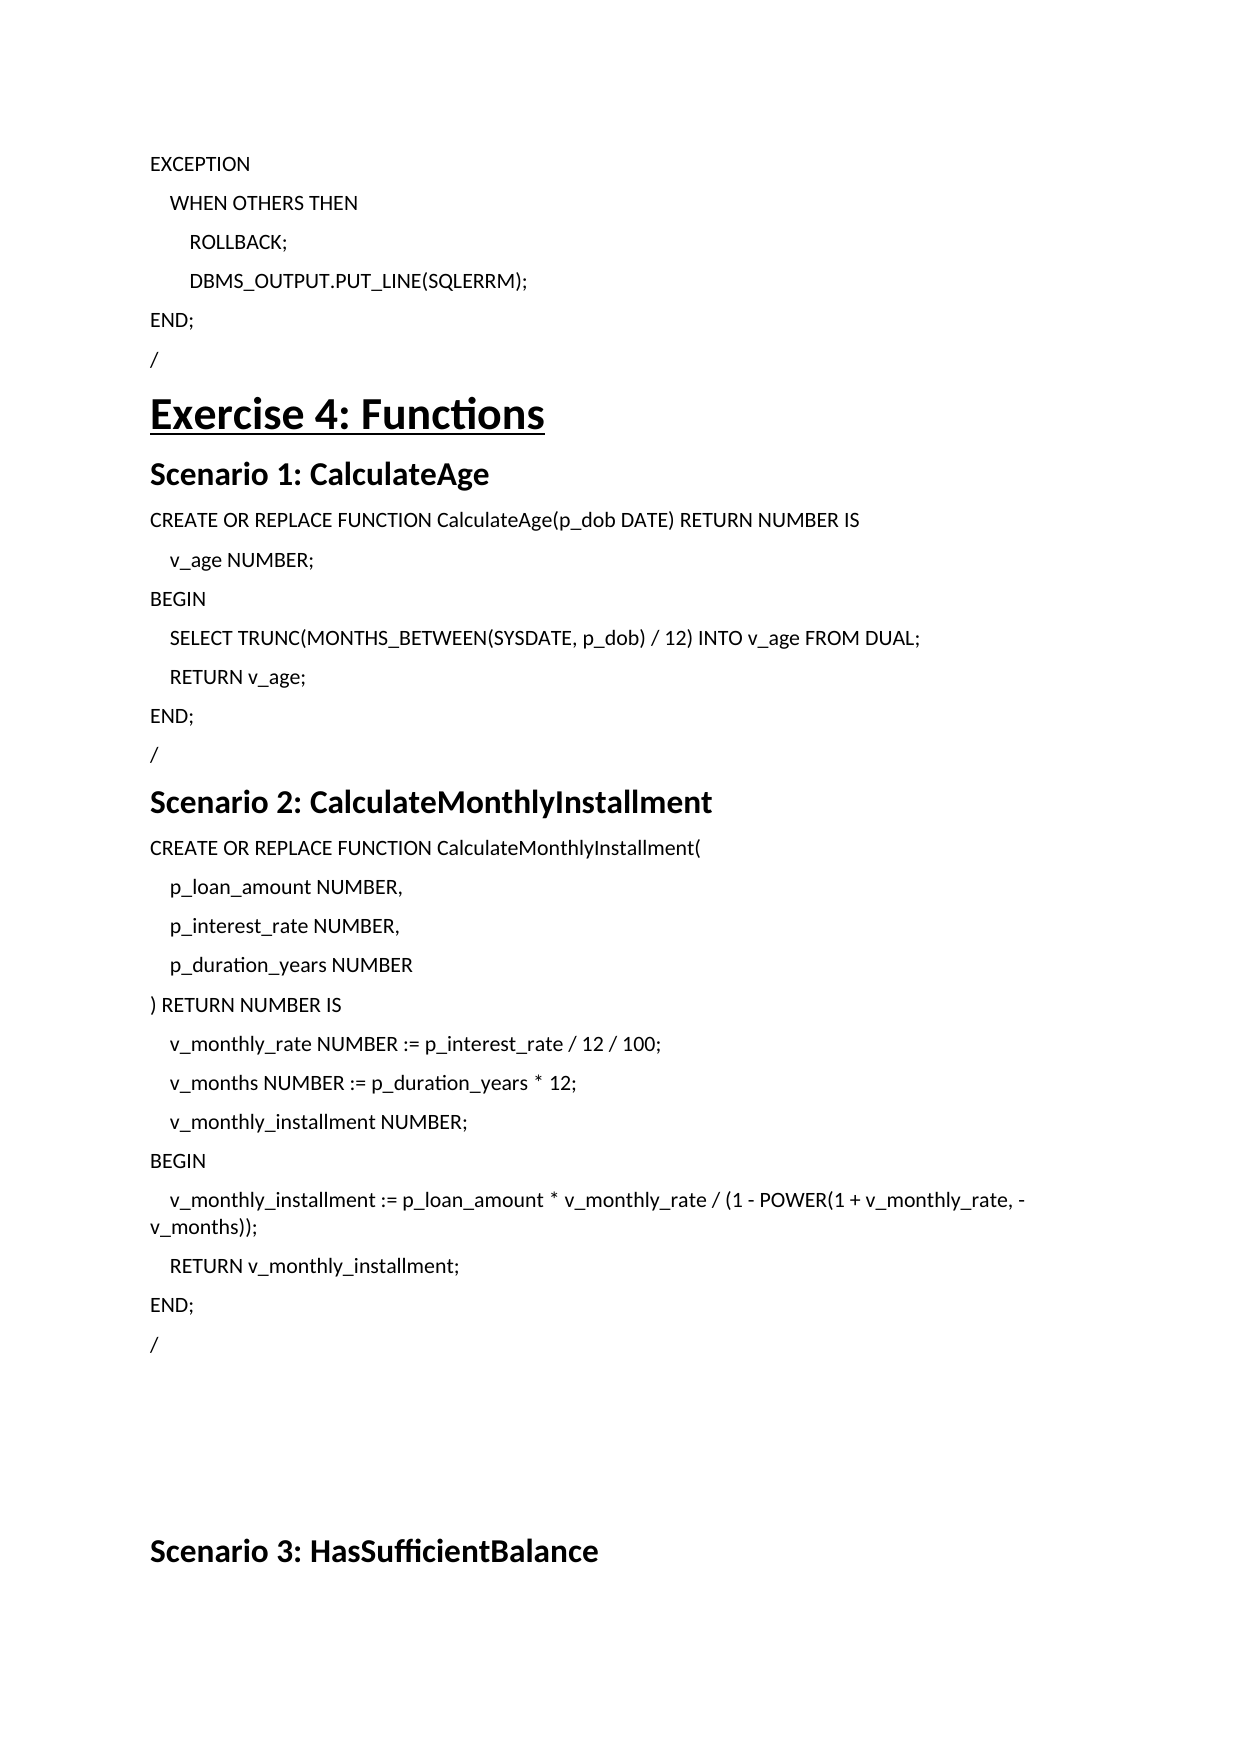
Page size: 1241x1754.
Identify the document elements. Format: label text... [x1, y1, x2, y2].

text Scenario 3: HasSufficientBalance [150, 1529, 1090, 1570]
text END; [150, 702, 1090, 729]
text v_monthly_installment := p_loan_amount * v_monthly_rate / (1 - POWER(1 + v_monthly_rate, -v_months)); [150, 1187, 1090, 1240]
text CREATE OR REPLACE FUNCTION CalculateMonthlyInstallment( [150, 834, 1090, 861]
text RETURN v_age; [150, 663, 1090, 690]
text END; [150, 1292, 1090, 1318]
text Scenario 1: CalculateAge [150, 453, 1090, 494]
text p_interest_rate NUMBER, [150, 912, 1090, 939]
text BEGIN [150, 585, 1090, 612]
text v_months NUMBER := p_duration_years * 12; [150, 1069, 1090, 1096]
text EXCEPTION [150, 150, 1090, 177]
text RETURN v_monthly_installment; [150, 1252, 1090, 1279]
text SELECT TRUNC(MONTHS_BETWEEN(SYSDATE, p_dob) / 12) INTO v_age FROM DUAL; [150, 624, 1090, 651]
text CREATE OR REPLACE FUNCTION CalculateAge(p_dob DATE) RETURN NUMBER IS [150, 507, 1090, 533]
text Scenario 2: CalculateMonthlyInstallment [150, 781, 1090, 822]
text END; [150, 307, 1090, 333]
text / [150, 346, 1090, 372]
text BEGIN [150, 1147, 1090, 1174]
text / [150, 742, 1090, 768]
text ROLLBACK; [150, 228, 1090, 255]
text p_duration_years NUMBER [150, 952, 1090, 978]
text v_monthly_rate NUMBER := p_interest_rate / 12 / 100; [150, 1030, 1090, 1057]
text p_loan_amount NUMBER, [150, 873, 1090, 900]
text ) RETURN NUMBER IS [150, 991, 1090, 1017]
text v_monthly_installment NUMBER; [150, 1108, 1090, 1135]
text WHEN OTHERS THEN [150, 189, 1090, 216]
text / [150, 1331, 1090, 1357]
text DBMS_OUTPUT.PUT_LINE(SQLERRM); [150, 267, 1090, 294]
text v_age NUMBER; [150, 546, 1090, 572]
text Exercise 4: Functions [150, 385, 1090, 441]
